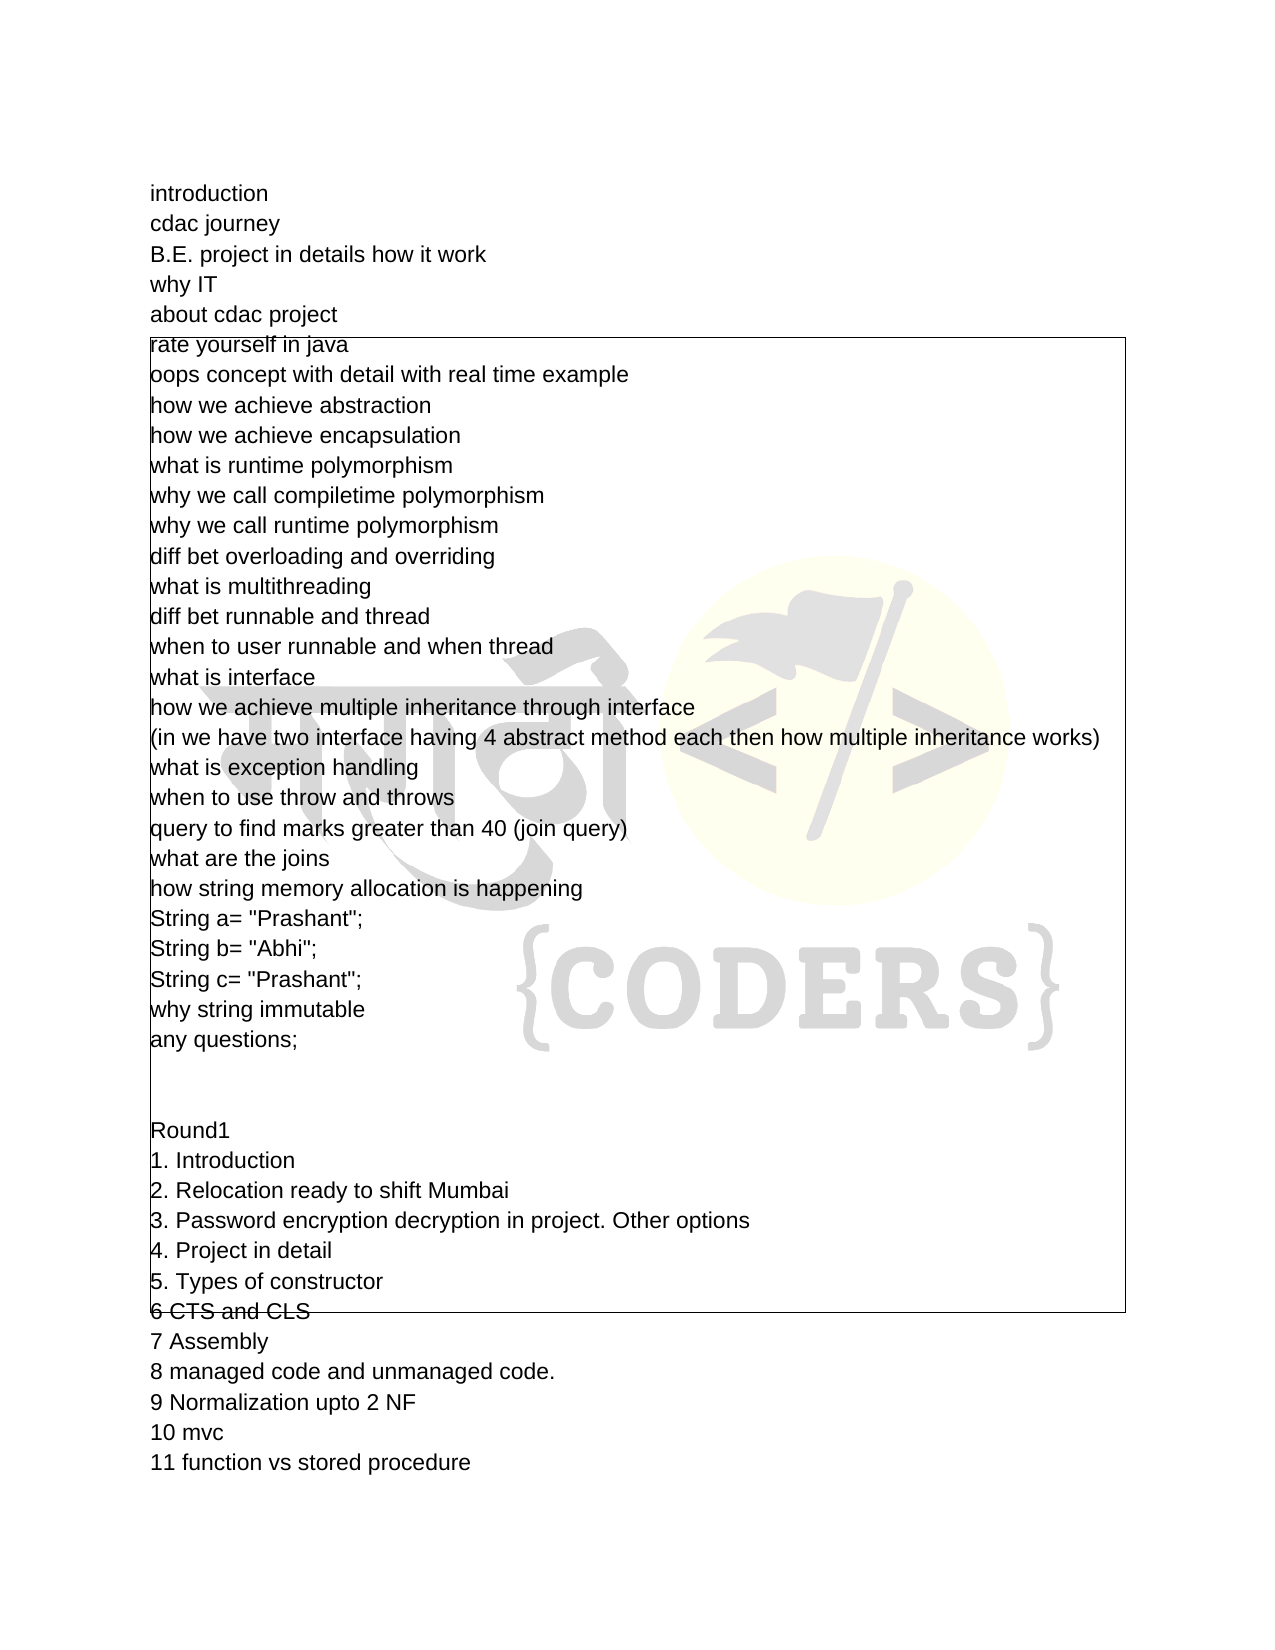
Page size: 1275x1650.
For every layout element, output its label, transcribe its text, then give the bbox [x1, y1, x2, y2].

text Round1 [150, 1117, 1125, 1143]
text how we achieve multiple inheritance through interface [150, 694, 1125, 720]
text 1. Introduction [150, 1147, 1125, 1173]
text 8 managed code and unmanaged code. [150, 1358, 1125, 1385]
text 10 mvc [150, 1419, 1125, 1445]
text what are the joins [150, 845, 1125, 871]
text diff bet runnable and thread [150, 603, 1125, 629]
text why we call runtime polymorphism [150, 512, 1125, 539]
text String c= "Prashant"; [150, 966, 1125, 992]
text when to user runnable and when thread [150, 633, 1125, 660]
text introduction [150, 180, 1125, 207]
text B.E. project in details how it work [150, 241, 1125, 267]
text how we achieve abstraction [150, 392, 1125, 418]
text when to use throw and throws [150, 784, 1125, 811]
text any questions; [150, 1026, 1125, 1052]
text 3. Password encryption decryption in project. Other options [150, 1207, 1125, 1234]
text what is multithreading [150, 573, 1125, 599]
text cdac journey [150, 210, 1125, 237]
text what is runtime polymorphism [150, 452, 1125, 478]
text how we achieve encapsulation [150, 422, 1125, 448]
text diff bet overloading and overriding [150, 543, 1125, 569]
text 9 Normalization upto 2 NF [150, 1388, 1125, 1415]
text query to find marks greater than 40 (join query) [150, 814, 1125, 841]
text rate yourself in java [150, 331, 1125, 358]
text 5. Types of constructor [150, 1268, 1125, 1294]
text what is interface [150, 663, 1125, 690]
text String a= "Prashant"; [150, 905, 1125, 932]
text 4. Project in detail [150, 1237, 1125, 1264]
text about cdac project [150, 301, 1125, 327]
text oops concept with detail with real time example [150, 361, 1125, 388]
text (in we have two interface having 4 abstract method each then how multiple inheritance works) [150, 724, 1125, 750]
text how string memory allocation is happening [150, 875, 1125, 901]
text what is exception handling [150, 754, 1125, 781]
text String b= "Abhi"; [150, 935, 1125, 962]
text why we call compiletime polymorphism [150, 482, 1125, 509]
text 6 CTS and CLS [150, 1298, 1125, 1324]
text 7 Assembly [150, 1328, 1125, 1354]
text 2. Relocation ready to shift Mumbai [150, 1177, 1125, 1203]
text why IT [150, 271, 1125, 297]
text 11 function vs stored procedure [150, 1449, 1125, 1475]
text why string immutable [150, 996, 1125, 1022]
